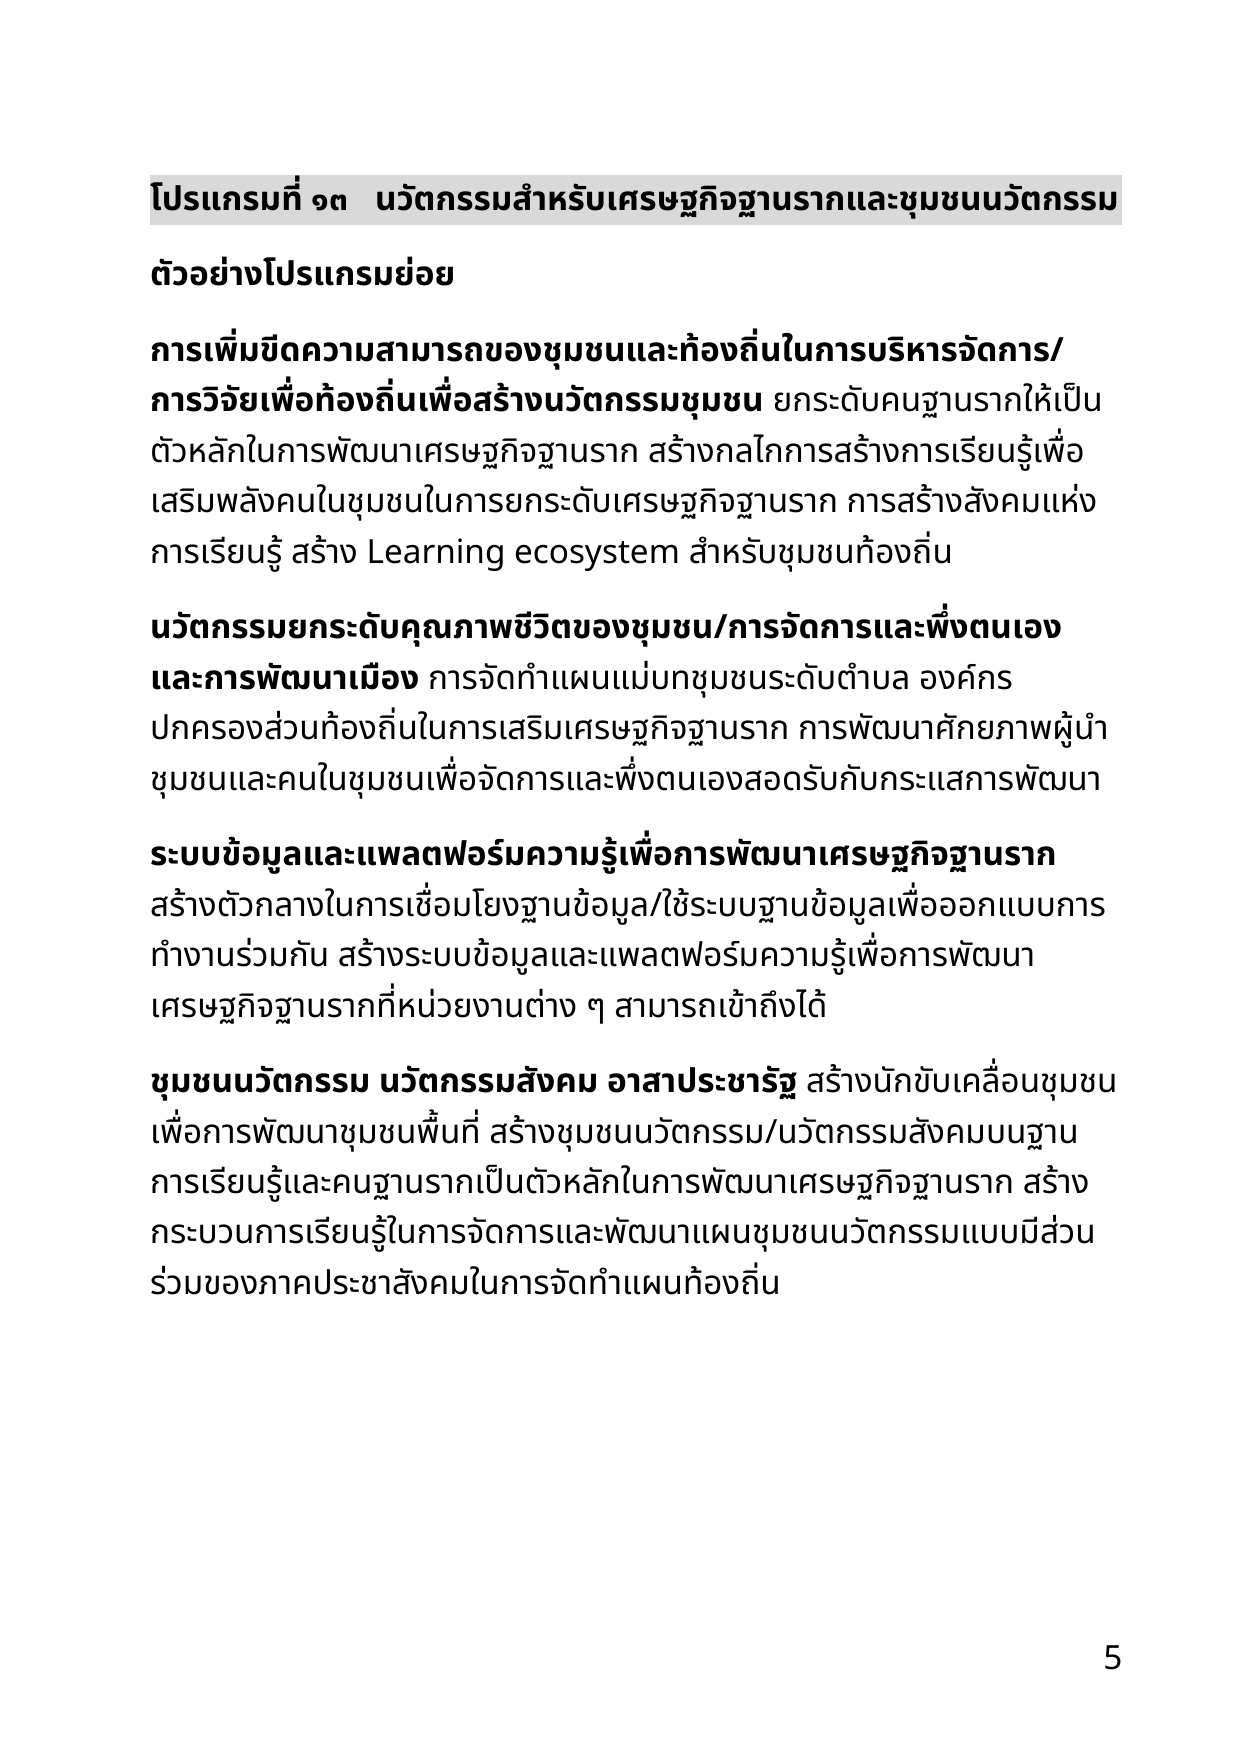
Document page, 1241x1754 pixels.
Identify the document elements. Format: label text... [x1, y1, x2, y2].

text การเพิ่มขีดความสามารถของชุมชนและท้องถิ่นในการบริหารจัดการ/ การวิจัยเพื่อท้องถิ่นเพื่อสร้างนวัตกรรมชุมชน ยกระดับคนฐานรากให้เป็นตัวหลักในการพัฒนาเศรษฐกิจฐานราก สร้างกลไกการสร้างการเรียนรู้เพื่อเสริมพลังคนในชุมชนในการยกระดับเศรษฐกิจฐานราก การสร้างสังคมแห่งการเรียนรู้ สร้าง Learning ecosystem สำหรับชุมชนท้องถิ่น [150, 326, 1122, 578]
text ชุมชนนวัตกรรม นวัตกรรมสังคม อาสาประชารัฐ สร้างนักขับเคลื่อนชุมชนเพื่อการพัฒนาชุมชนพื้นที่ สร้างชุมชนนวัตกรรม/นวัตกรรมสังคมบนฐานการเรียนรู้และคนฐานรากเป็นตัวหลักในการพัฒนาเศรษฐกิจฐานราก สร้างกระบวนการเรียนรู้ในการจัดการและพัฒนาแผนชุมชนนวัตกรรมแบบมีส่วนร่วมของภาคประชาสังคมในการจัดทำแผนท้องถิ่น [150, 1057, 1122, 1309]
text นวัตกรรมยกระดับคุณภาพชีวิตของชุมชน/การจัดการและพึ่งตนเอง และการพัฒนาเมือง การจัดทำแผนแม่บทชุมชนระดับตำบล องค์กรปกครองส่วนท้องถิ่นในการเสริมเศรษฐกิจฐานราก การพัฒนาศักยภาพผู้นำชุมชนและคนในชุมชนเพื่อจัดการและพึ่งตนเองสอดรับกับกระแสการพัฒนา [150, 603, 1122, 805]
text ระบบข้อมูลและแพลตฟอร์มความรู้เพื่อการพัฒนาเศรษฐกิจฐานราก สร้างตัวกลางในการเชื่อมโยงฐานข้อมูล/ใช้ระบบฐานข้อมูลเพื่อออกแบบการทำงานร่วมกัน สร้างระบบข้อมูลและแพลตฟอร์มความรู้เพื่อการพัฒนาเศรษฐกิจฐานรากที่หน่วยงานต่าง ๆ สามารถเข้าถึงได้ [150, 830, 1122, 1032]
text โปรแกรมที่ ๑๓ นวัตกรรมสำหรับเศรษฐกิจฐานรากและชุมชนนวัตกรรม [150, 175, 1122, 225]
text ตัวอย่างโปรแกรมย่อย [150, 250, 1122, 301]
